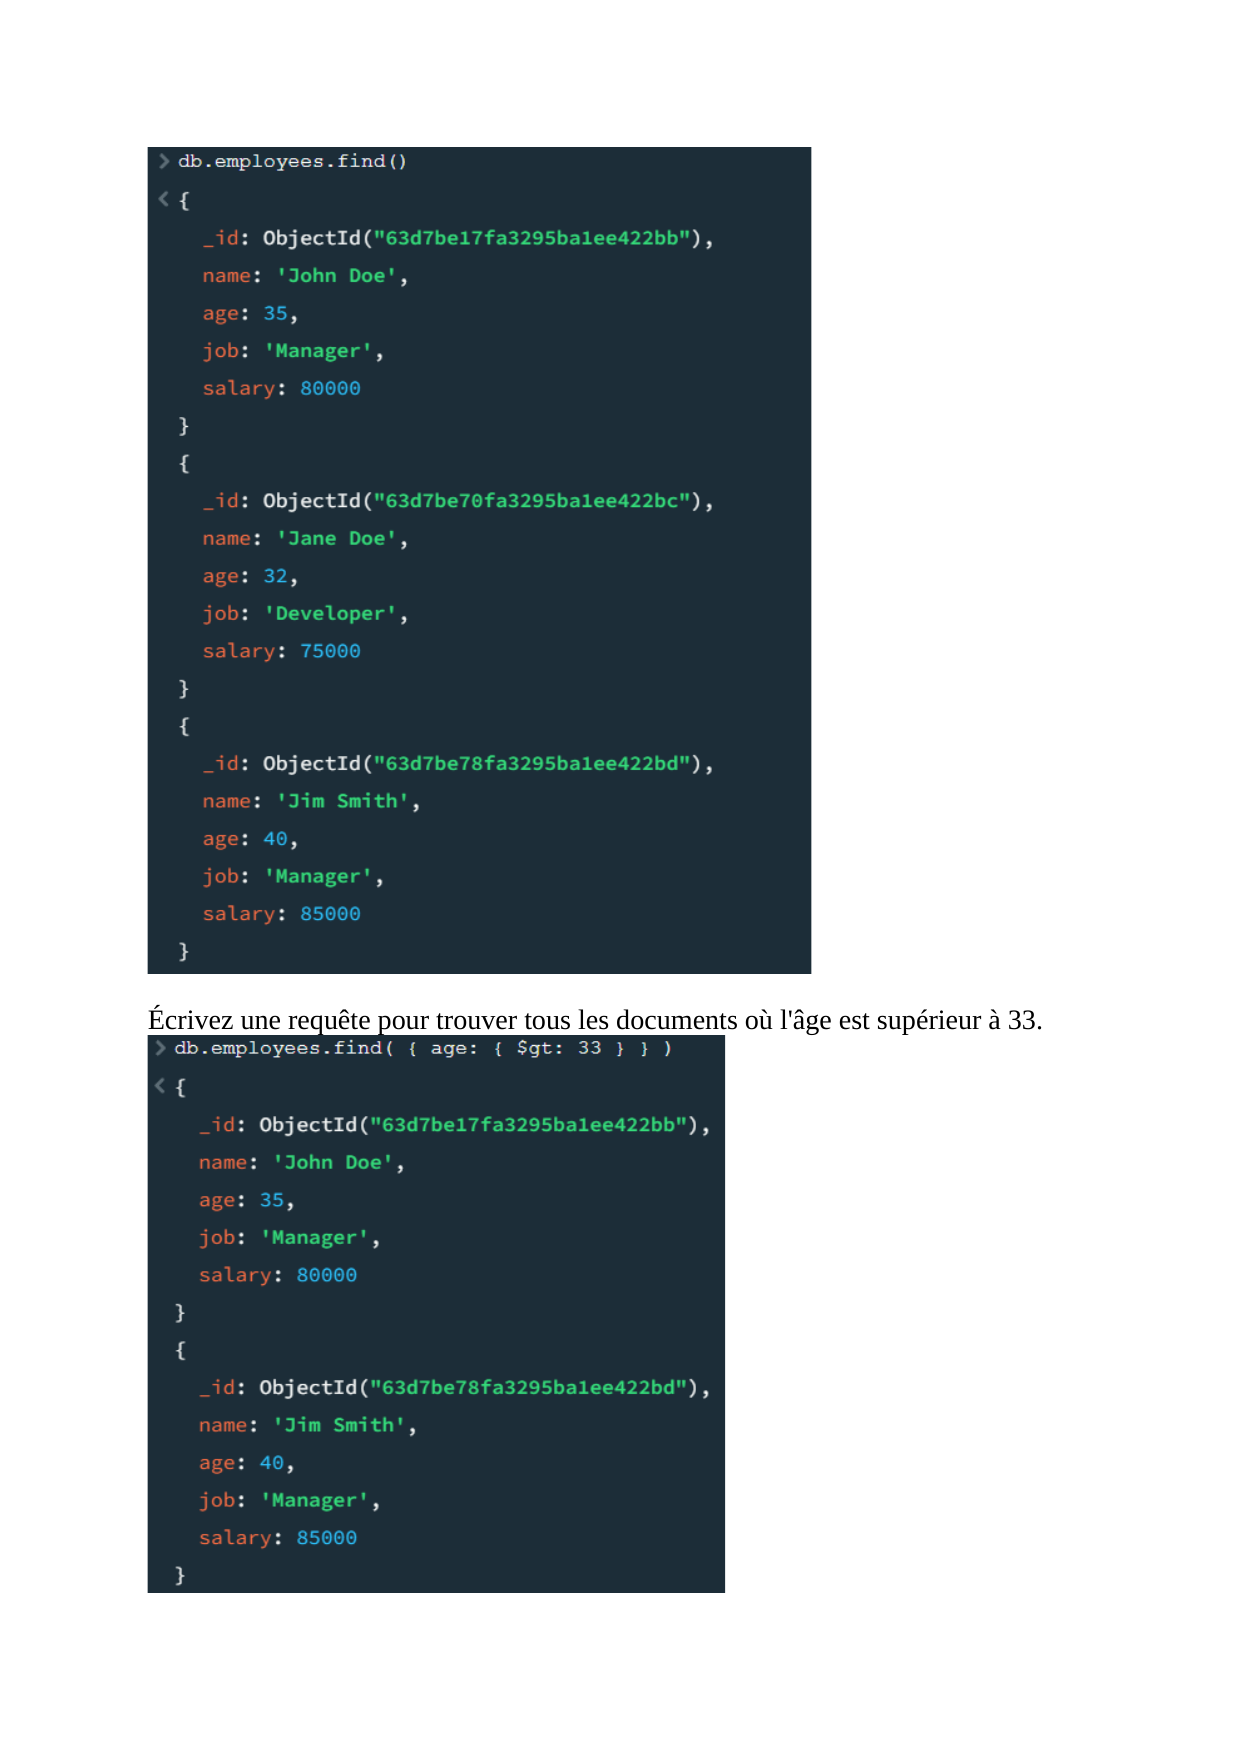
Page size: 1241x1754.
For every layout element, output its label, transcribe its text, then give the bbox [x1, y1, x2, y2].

picture [147, 147, 812, 974]
picture [147, 1035, 726, 1593]
